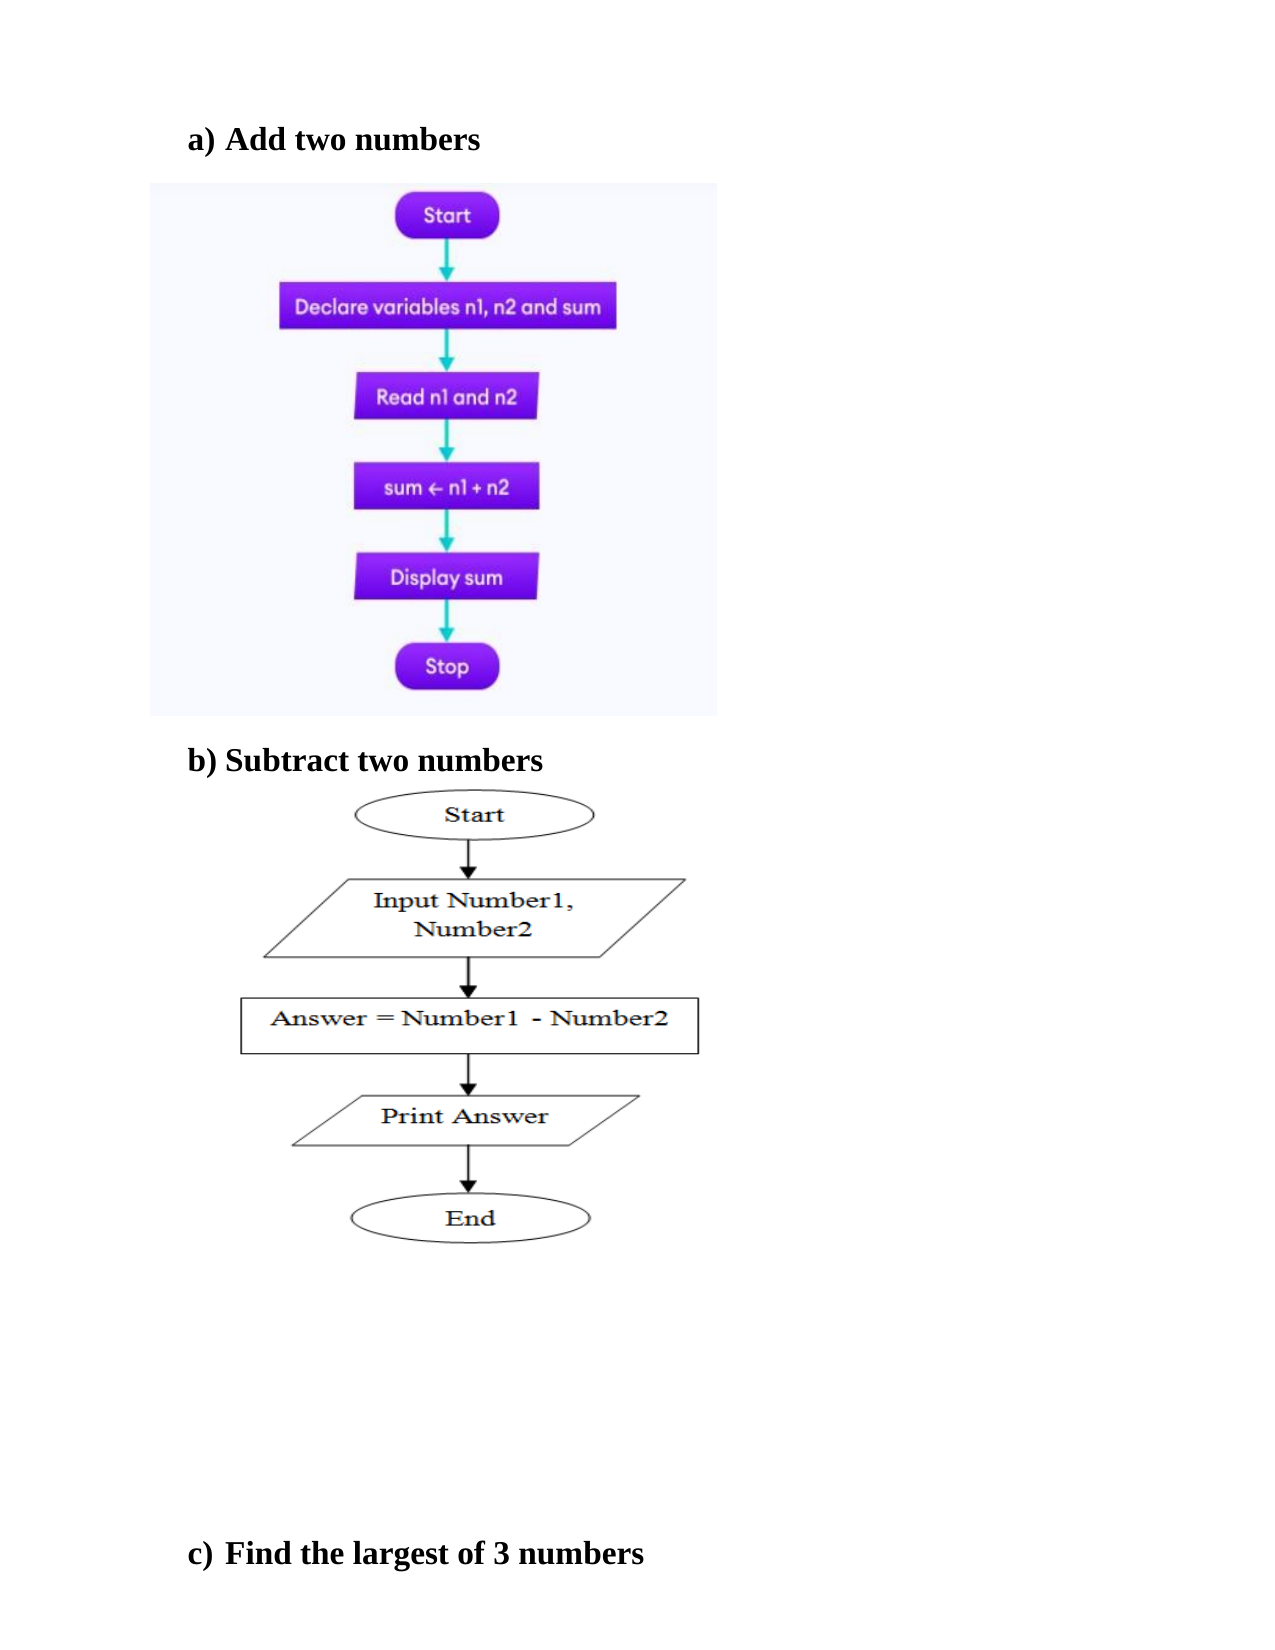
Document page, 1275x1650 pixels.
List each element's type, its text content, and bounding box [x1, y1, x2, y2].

list Add two numbers [187, 119, 1125, 157]
list Find the largest of 3 numbers [187, 1533, 1125, 1572]
picture [150, 183, 718, 716]
picture [225, 784, 704, 1249]
list Subtract two numbers [187, 740, 1125, 778]
